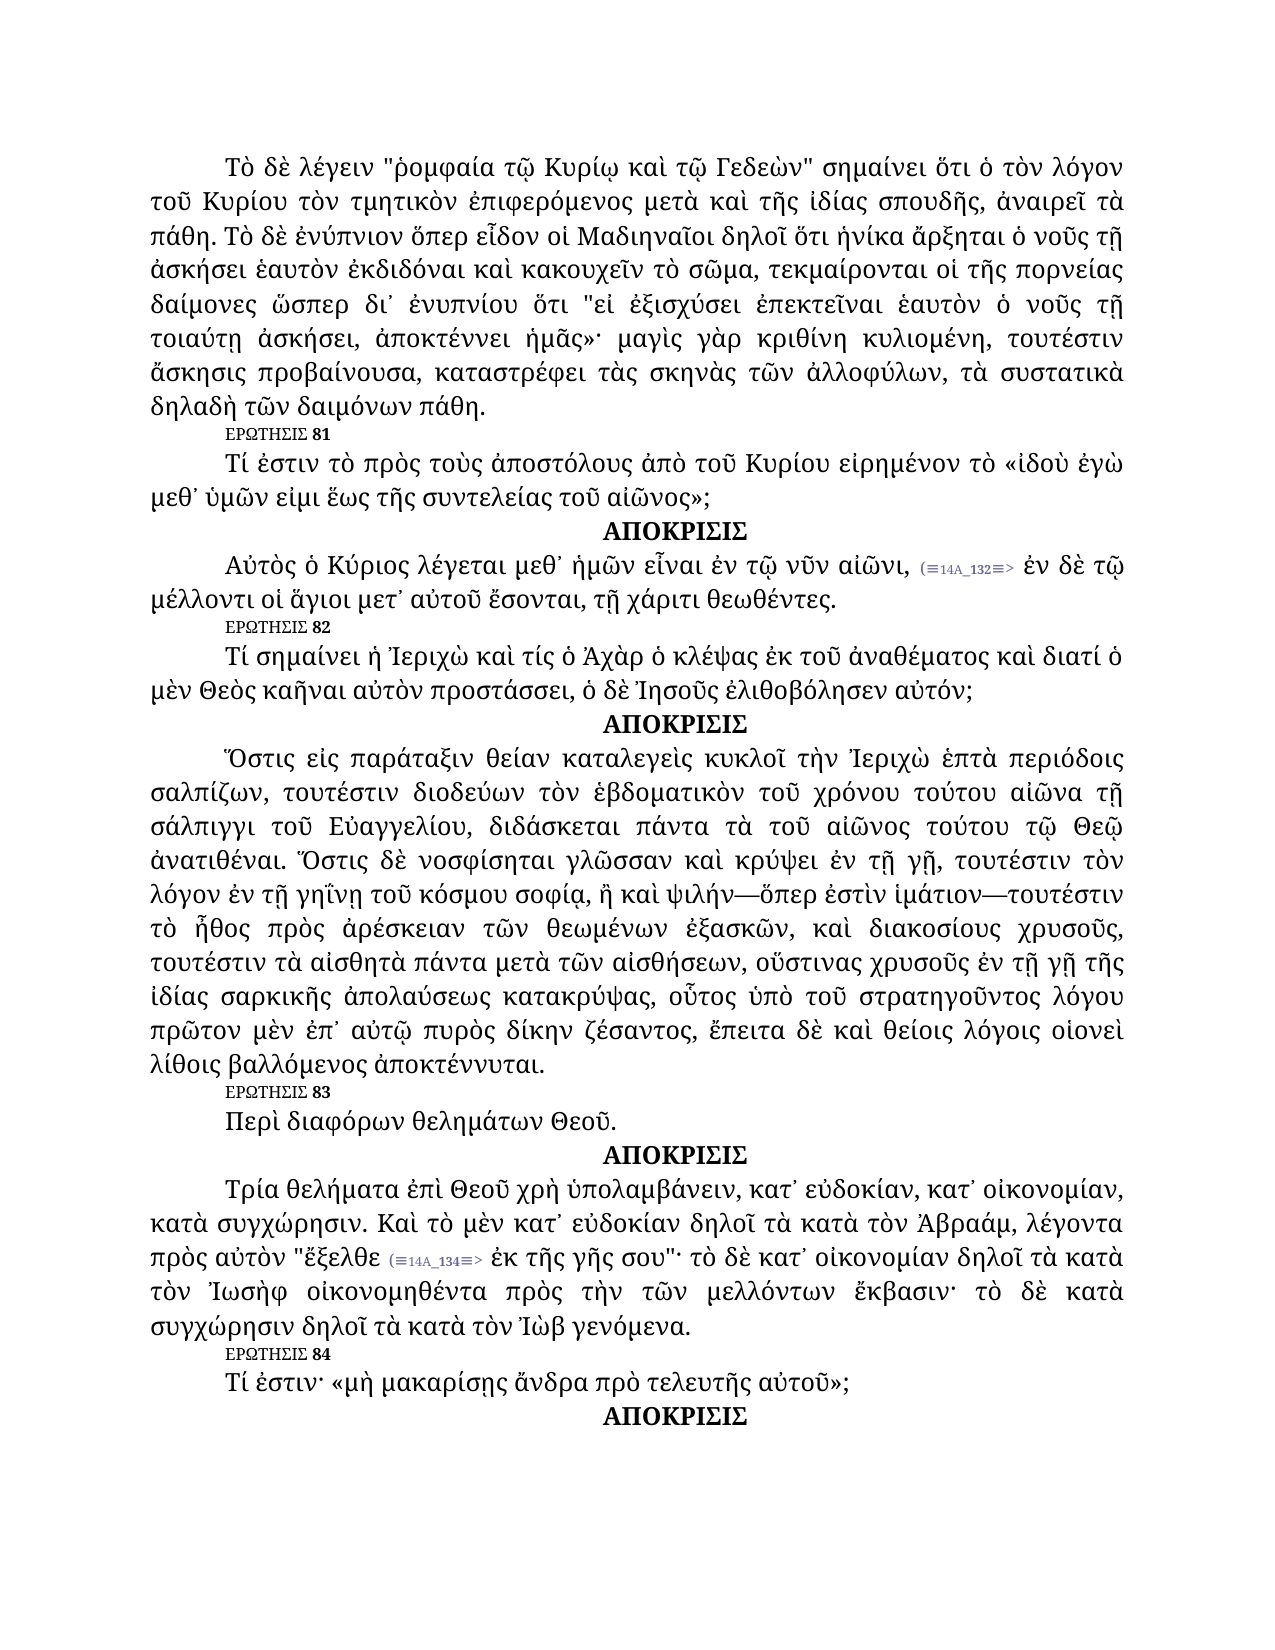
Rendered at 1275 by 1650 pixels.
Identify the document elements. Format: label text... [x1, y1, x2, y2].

text Περὶ διαφόρων θελημάτων Θεοῦ. [150, 1104, 1125, 1138]
text Τρία θελήματα ἐπὶ Θεοῦ χρὴ ὑπολαμβάνειν, κατ᾽ εὐδοκίαν, κατ᾽ οἰκονομίαν, κατὰ συγχώρησιν. Καὶ τὸ μὲν κατ᾽ εὐδοκίαν δηλοῖ τὰ κατὰ τὸν Ἀβραάμ, λέγοντα πρὸς αὐτὸν "ἔξελθε (≡14Α_134≡> ἐκ τῆς γῆς σου"· τὸ δὲ κατ᾽ οἰκονομίαν δηλοῖ τὰ κατὰ τὸν Ἰωσὴφ οἰκονομηθέντα πρὸς τὴν τῶν μελλόντων ἔκβασιν· τὸ δὲ κατὰ συγχώρησιν δηλοῖ τὰ κατὰ τὸν Ἰὼβ γενόμενα. [150, 1172, 1125, 1342]
subtitle ΕΡΩΤΗΣΙΣ 84 [150, 1342, 1125, 1365]
text Τί σημαίνει ἡ Ἰεριχὼ καὶ τίς ὁ Ἀχὰρ ὁ κλέψας ἐκ τοῦ ἀναθέματος καὶ διατί ὁ μὲν Θεὸς καῆναι αὐτὸν προστάσσει, ὁ δὲ Ἰησοῦς ἐλιθοβόλησεν αὐτόν; [150, 638, 1125, 706]
text Τί ἐστιν· «μὴ μακαρίσῃς ἄνδρα πρὸ τελευτῆς αὐτοῦ»; [150, 1365, 1125, 1399]
subtitle ΕΡΩΤΗΣΙΣ 82 [150, 616, 1125, 638]
text Αὐτὸς ὁ Κύριος λέγεται μεθ᾽ ἡμῶν εἶναι ἐν τῷ νῦν αἰῶνι, (≡14Α_132≡> ἐν δὲ τῷ μέλλοντι οἱ ἅγιοι μετ᾽ αὐτοῦ ἔσονται, τῇ χάριτι θεωθέντες. [150, 547, 1125, 616]
text ΑΠΟΚΡΙΣΙΣ [150, 1399, 1125, 1433]
text ΑΠΟΚΡΙΣΙΣ [150, 706, 1125, 740]
text Ὅστις εἰς παράταξιν θείαν καταλεγεὶς κυκλοῖ τὴν Ἰεριχὼ ἑπτὰ περιόδοις σαλπίζων, τουτέστιν διοδεύων τὸν ἑβδοματικὸν τοῦ χρόνου τούτου αἰῶνα τῇ σάλπιγγι τοῦ Εὐαγγελίου, διδάσκεται πάντα τὰ τοῦ αἰῶνος τούτου τῷ Θεῷ ἀνατιθέναι. Ὅστις δὲ νοσφίσηται γλῶσσαν καὶ κρύψει ἐν τῇ γῇ, τουτέστιν τὸν λόγον ἐν τῇ γηΐνῃ τοῦ κόσμου σοφίᾳ, ἢ καὶ ψιλήν—ὅπερ ἐστὶν ἱμάτιον—τουτέστιν τὸ ἦθος πρὸς ἀρέσκειαν τῶν θεωμένων ἐξασκῶν, καὶ διακοσίους χρυσοῦς, τουτέστιν τὰ αἰσθητὰ πάντα μετὰ τῶν αἰσθήσεων, οὕστινας χρυσοῦς ἐν τῇ γῇ τῆς ἰδίας σαρκικῆς ἀπολαύσεως κατακρύψας, οὗτος ὑπὸ τοῦ στρατηγοῦντος λόγου πρῶτον μὲν ἐπ᾽ αὐτῷ πυρὸς δίκην ζέσαντος, ἔπειτα δὲ καὶ θείοις λόγοις οἱονεὶ λίθοις βαλλόμενος ἀποκτέννυται. [150, 740, 1125, 1081]
text ΑΠΟΚΡΙΣΙΣ [150, 513, 1125, 547]
subtitle ΕΡΩΤΗΣΙΣ 83 [150, 1081, 1125, 1104]
text ΑΠΟΚΡΙΣΙΣ [150, 1138, 1125, 1172]
subtitle ΕΡΩΤΗΣΙΣ 81 [150, 422, 1125, 445]
text Τί ἐστιν τὸ πρὸς τοὺς ἀποστόλους ἀπὸ τοῦ Κυρίου εἰρημένον τὸ «ἰδοὺ ἐγὼ μεθ᾽ ὑμῶν εἰμι ἕως τῆς συντελείας τοῦ αἰῶνος»; [150, 445, 1125, 513]
text Τὸ δὲ λέγειν "ῥομφαία τῷ Κυρίῳ καὶ τῷ Γεδεὼν" σημαίνει ὅτι ὁ τὸν λόγον τοῦ Κυρίου τὸν τμητικὸν ἐπιφερόμενος μετὰ καὶ τῆς ἰδίας σπουδῆς, ἀναιρεῖ τὰ πάθη. Τὸ δὲ ἐνύπνιον ὅπερ εἶδον οἱ Μαδιηναῖοι δηλοῖ ὅτι ἡνίκα ἄρξηται ὁ νοῦς τῇ ἀσκήσει ἑαυτὸν ἐκδιδόναι καὶ κακουχεῖν τὸ σῶμα, τεκμαίρονται οἱ τῆς πορνείας δαίμονες ὥσπερ δι᾽ ἐνυπνίου ὅτι "εἰ ἐξισχύσει ἐπεκτεῖναι ἑαυτὸν ὁ νοῦς τῇ τοιαύτῃ ἀσκήσει, ἀποκτέννει ἡμᾶς»· μαγὶς γὰρ κριθίνη κυλιομένη, τουτέστιν ἄσκησις προβαίνουσα, καταστρέφει τὰς σκηνὰς τῶν ἀλλοφύλων, τὰ συστατικὰ δηλαδὴ τῶν δαιμόνων πάθη. [150, 150, 1125, 422]
